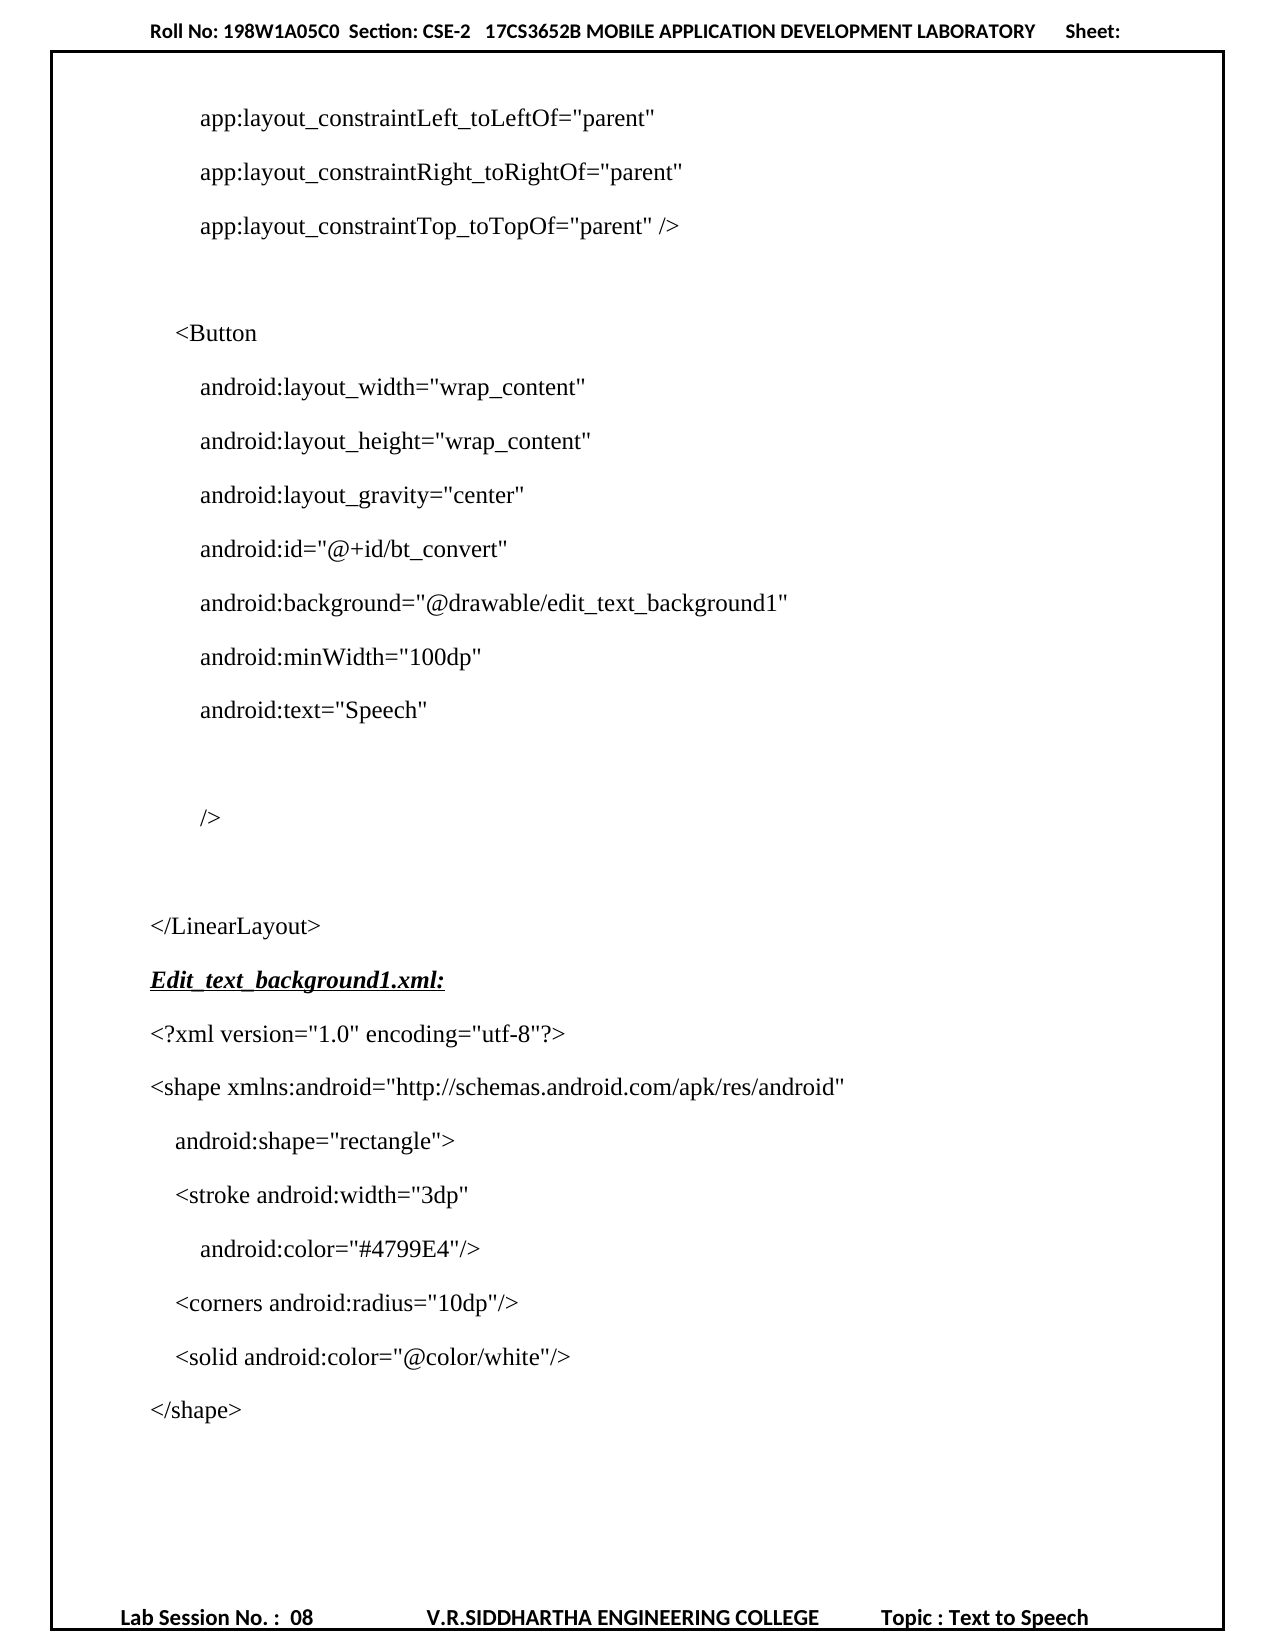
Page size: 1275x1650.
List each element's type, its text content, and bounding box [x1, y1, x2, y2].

text </LinearLayout> [150, 911, 1125, 940]
text android:minWidth="100dp" [150, 642, 1125, 670]
text /> [150, 803, 1125, 832]
text </shape> [150, 1396, 1125, 1424]
text android:layout_height="wrap_content" [150, 426, 1125, 455]
text android:shape="rectangle"> [150, 1126, 1125, 1155]
text android:layout_gravity="center" [150, 480, 1125, 509]
text android:background="@drawable/edit_text_background1" [150, 588, 1125, 617]
text android:id="@+id/bt_convert" [150, 534, 1125, 563]
text Edit_text_background1.xml: [150, 965, 1125, 993]
text app:layout_constraintTop_toTopOf="parent" /> [150, 211, 1125, 239]
text <Button [150, 318, 1125, 347]
text <shape xmlns:android="http://schemas.android.com/apk/res/android" [150, 1072, 1125, 1101]
text android:color="#4799E4"/> [150, 1234, 1125, 1263]
text <corners android:radius="10dp"/> [150, 1288, 1125, 1317]
text android:text="Speech" [150, 696, 1125, 724]
text android:layout_width="wrap_content" [150, 372, 1125, 401]
text <solid android:color="@color/white"/> [150, 1342, 1125, 1371]
text app:layout_constraintLeft_toLeftOf="parent" [150, 103, 1125, 132]
text app:layout_constraintRight_toRightOf="parent" [150, 157, 1125, 186]
text <stroke android:width="3dp" [150, 1180, 1125, 1209]
text <?xml version="1.0" encoding="utf-8"?> [150, 1019, 1125, 1047]
